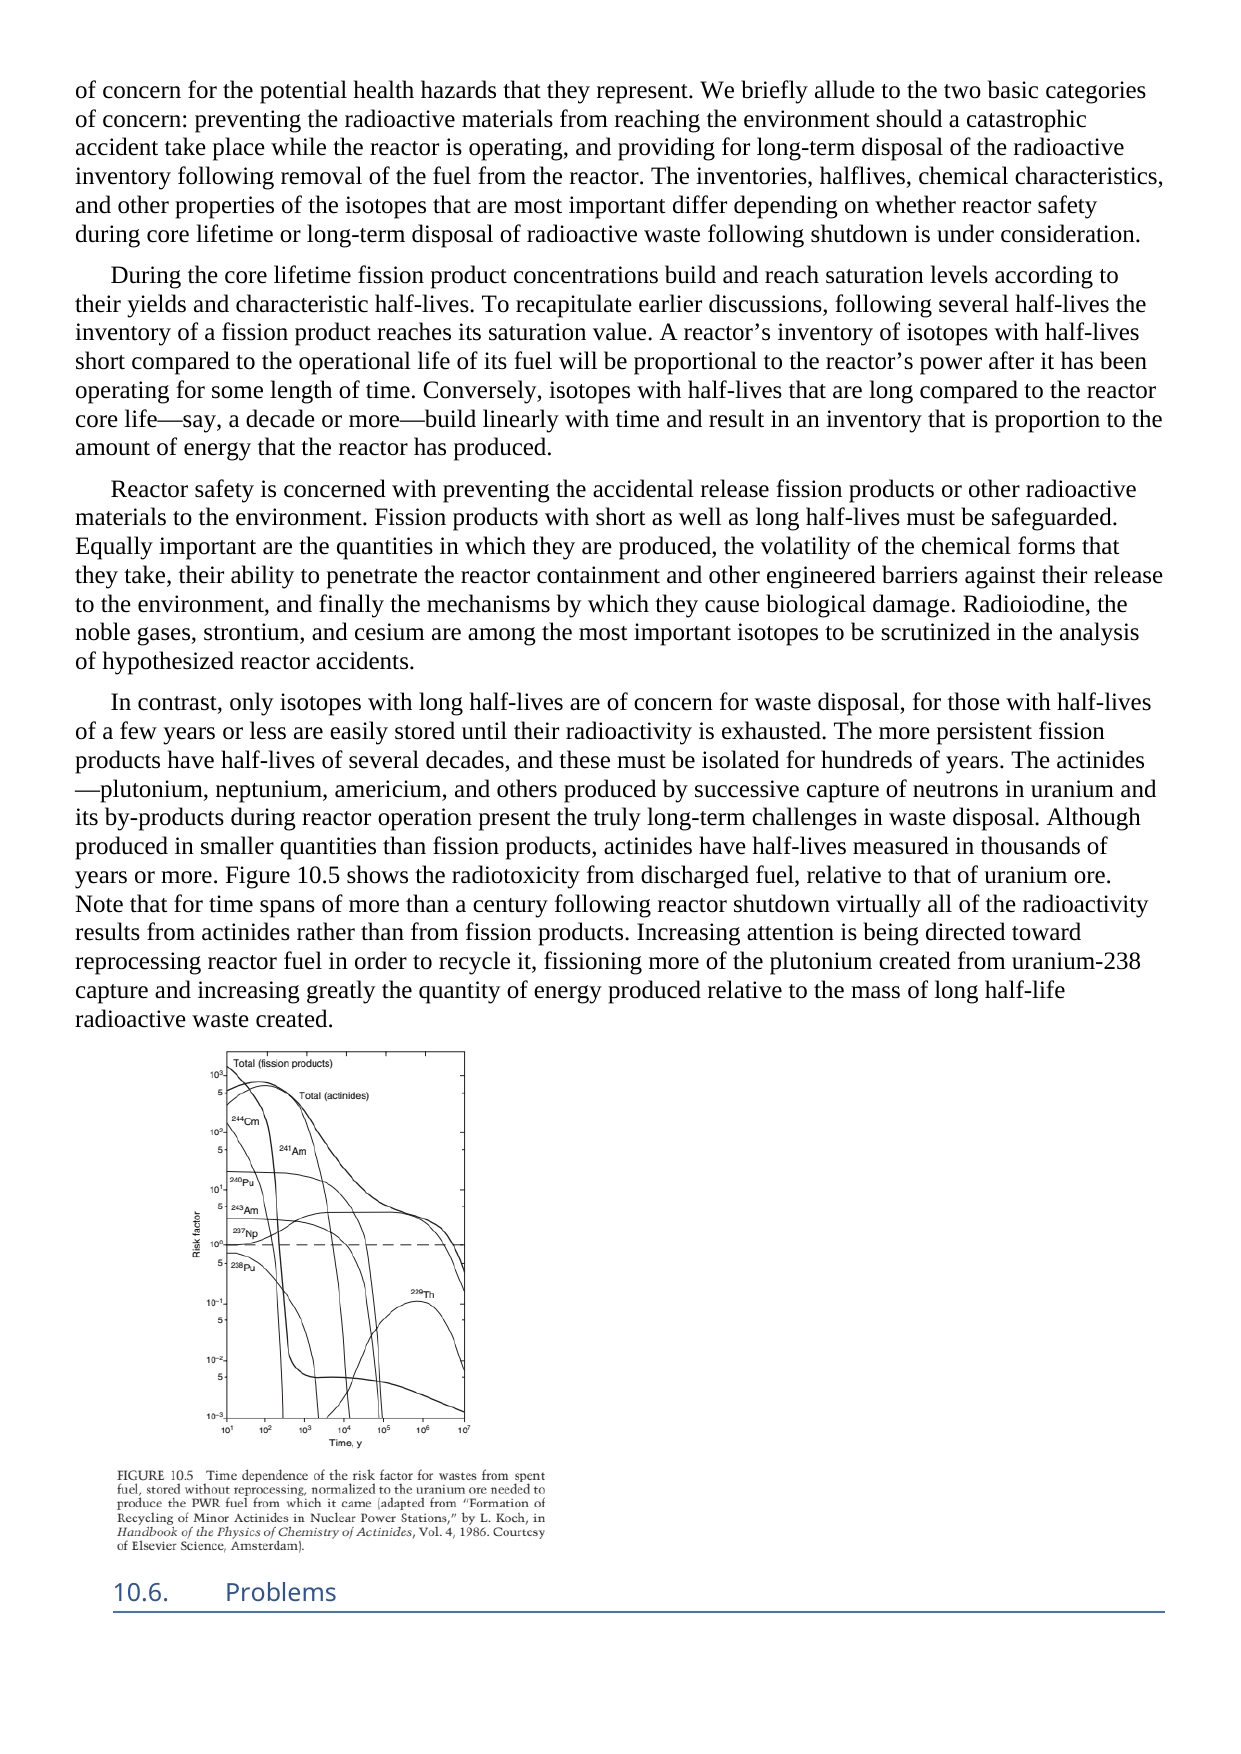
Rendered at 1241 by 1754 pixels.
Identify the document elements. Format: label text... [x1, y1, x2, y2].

text During the core lifetime fission product concentrations build and reach saturation levels according to their yields and characteristic half-lives. To recapitulate earlier discussions, following several half-lives the inventory of a fission product reaches its saturation value. A reactor’s inventory of isotopes with half-lives short compared to the operational life of its fuel will be proportional to the reactor’s power after it has been operating for some length of time. Conversely, isotopes with half-lives that are long compared to the reactor core life—say, a decade or more—build linearly with time and result in an inventory that is proportion to the amount of energy that the reactor has produced. [75, 260, 1165, 461]
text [75, 75, 1165, 247]
text In contrast, only isotopes with long half-lives are of concern for waste disposal, for those with half-lives of a few years or less are easily stored until their radioactivity is exhausted. The more persistent fission products have half-lives of several decades, and these must be isolated for hundreds of years. The actinides—plutonium, neptunium, americium, and others produced by successive capture of neutrons in uranium and its by-products during reactor operation present the truly long-term challenges in waste disposal. Although produced in smaller quantities than fission products, actinides have half-lives measured in thousands of years or more. Figure 10.5 shows the radiotoxicity from discharged fuel, relative to that of uranium ore. Note that for time spans of more than a century following reactor shutdown virtually all of the radioactivity results from actinides rather than from fission products. Increasing attention is being directed toward reprocessing reactor fuel in order to recycle it, fissioning more of the plutonium created from uranium-238 capture and increasing greatly the quantity of energy produced relative to the mass of long half-life radioactive waste created. [75, 687, 1165, 1032]
subtitle Problems [112, 1575, 1165, 1613]
text Reactor safety is concerned with preventing the accidental release fission products or other radioactive materials to the environment. Fission products with short as well as long half-lives must be safeguarded. Equally important are the quantities in which they are produced, the volatility of the chemical forms that they take, their ability to penetrate the reactor containment and other engineered barriers against their release to the environment, and finally the mechanisms by which they cause biological damage. Radioiodine, the noble gases, strontium, and cesium are among the most important isotopes to be scrutinized in the analysis of hypothesized reactor accidents. [75, 474, 1165, 675]
